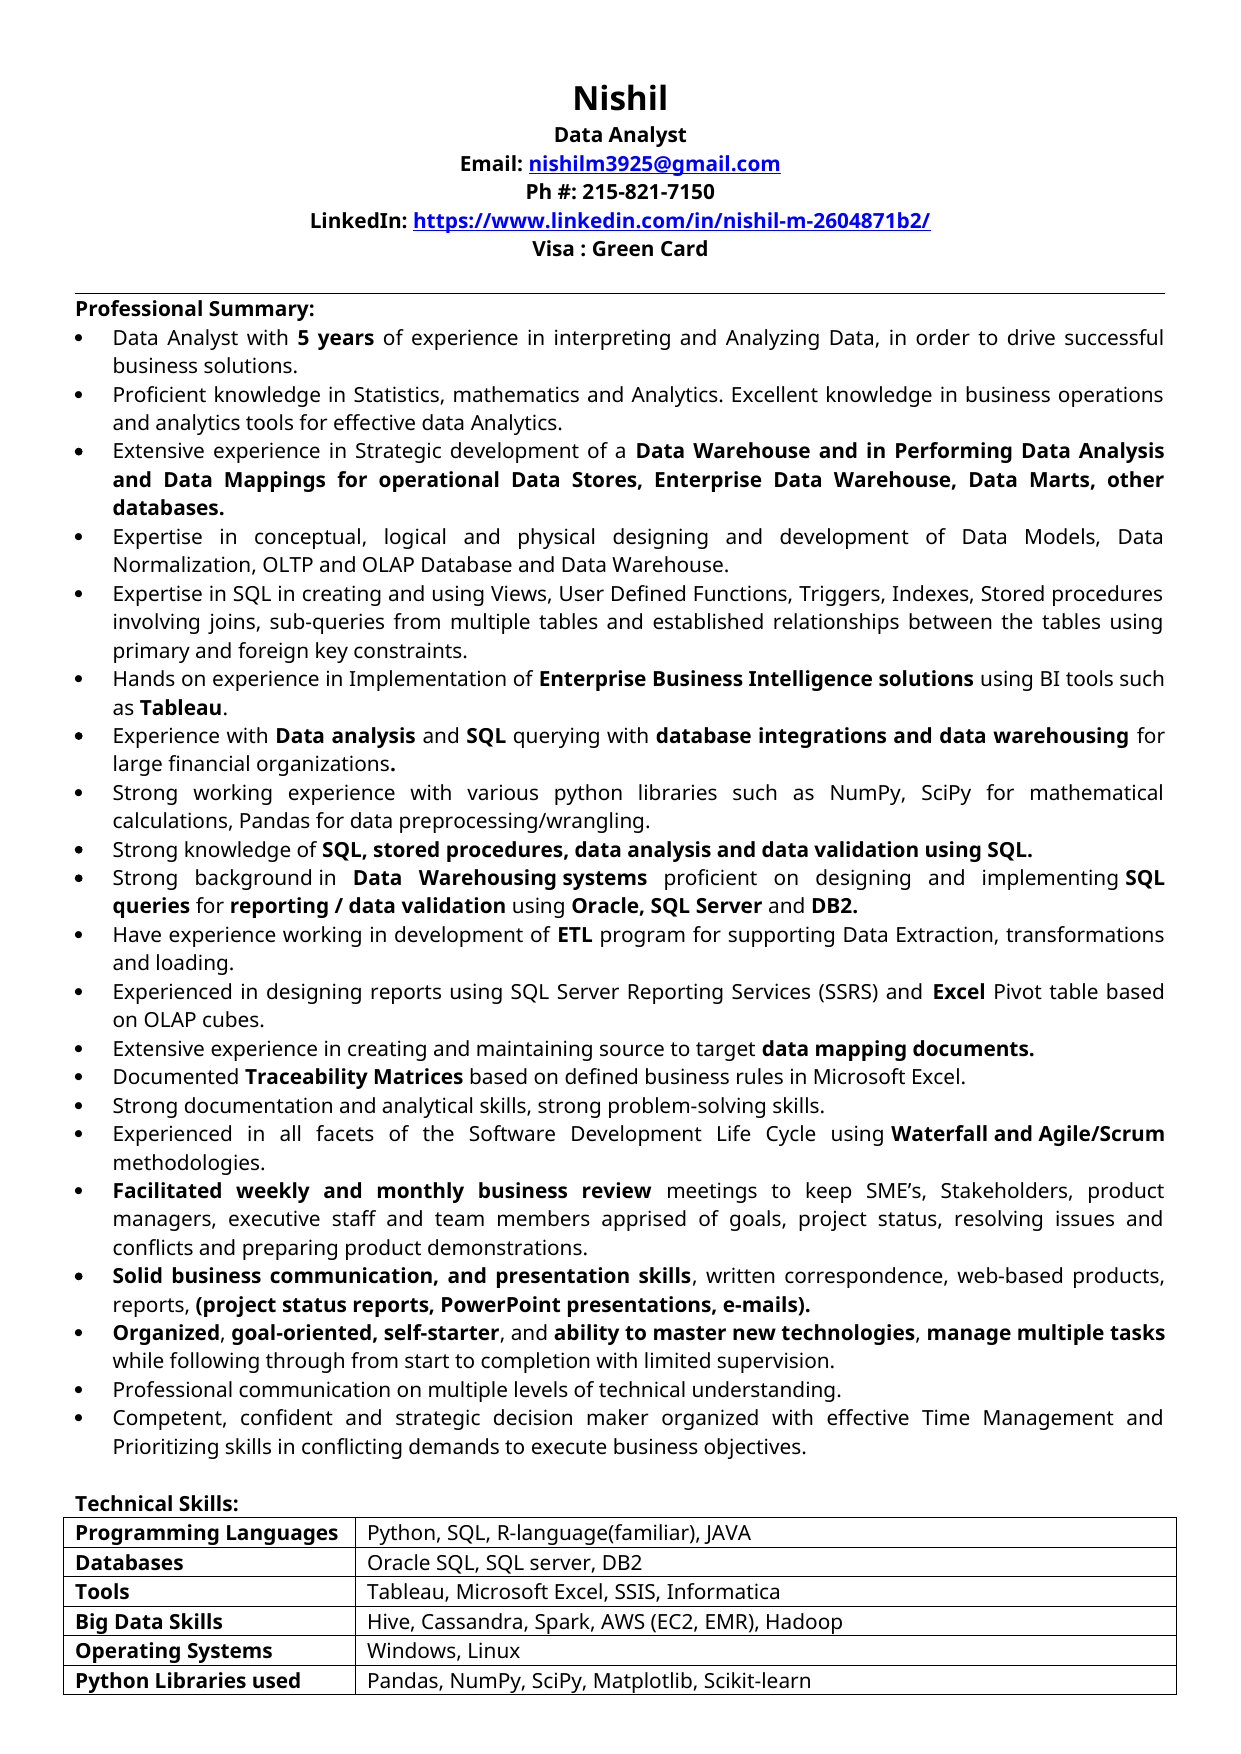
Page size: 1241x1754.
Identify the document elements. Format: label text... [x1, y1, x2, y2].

list Organized, goal-oriented, self-starter, and ability to master new technologies, manage multiple tasks while following through from start to completion with limited supervision. [75, 1318, 1165, 1375]
list Facilitated weekly and monthly business review meetings to keep SME’s, Stakeholders, product managers, executive staff and team members apprised of goals, project status, resolving issues and conflicts and preparing product demonstrations. [75, 1176, 1165, 1261]
table_cell Big Data Skills [64, 1607, 355, 1635]
list Professional communication on multiple levels of technical understanding. [75, 1375, 1165, 1403]
list Strong working experience with various python libraries such as NumPy, SciPy for mathematical calculations, Pandas for data preprocessing/wrangling. [75, 778, 1165, 835]
list Documented Traceability Matrices based on defined business rules in Microsoft Excel. [75, 1062, 1165, 1091]
list Proficient knowledge in Statistics, mathematics and Analytics. Excellent knowledge in business operations and analytics tools for effective data Analytics. [75, 380, 1165, 437]
text Data Analyst [75, 120, 1165, 149]
list Competent, confident and strategic decision maker organized with effective Time Management and Prioritizing skills in conflicting demands to execute business objectives. [75, 1403, 1165, 1460]
list Solid business communication, and presentation skills, written correspondence, web-based products, reports, (project status reports, PowerPoint presentations, e-mails). [75, 1261, 1165, 1318]
table_cell Oracle SQL, SQL server, DB2 [356, 1548, 1176, 1576]
list Strong documentation and analytical skills, strong problem-solving skills. [75, 1091, 1165, 1119]
text Professional Summary: [75, 294, 1165, 323]
list Expertise in conceptual, logical and physical designing and development of Data Models, Data Normalization, OLTP and OLAP Database and Data Warehouse. [75, 522, 1165, 579]
table_cell Pandas, NumPy, SciPy, Matplotlib, Scikit-learn [356, 1666, 1176, 1694]
table_cell Python Libraries used [64, 1666, 355, 1694]
table_cell Operating Systems [64, 1636, 355, 1665]
text Visa : Green Card [75, 234, 1165, 263]
list Have experience working in development of ETL program for supporting Data Extraction, transformations and loading. [75, 920, 1165, 977]
list Experience with Data analysis and SQL querying with database integrations and data warehousing for large financial organizations. [75, 721, 1165, 778]
table_header Programming Languages [64, 1518, 355, 1547]
list Hands on experience in Implementation of Enterprise Business Intelligence solutions using BI tools such as Tableau. [75, 664, 1165, 721]
list Expertise in SQL in creating and using Views, User Defined Functions, Triggers, Indexes, Stored procedures involving joins, sub-queries from multiple tables and established relationships between the tables using primary and foreign key constraints. [75, 579, 1165, 664]
text Technical Skills: [75, 1489, 1165, 1517]
text Ph #: ‪‪215-821-7150‬ [75, 177, 1165, 206]
text Email: nishilm3925@gmail.com [75, 149, 1165, 177]
list Strong knowledge of SQL, stored procedures, data analysis and data validation using SQL. [75, 835, 1165, 863]
list Experienced in all facets of the Software Development Life Cycle using Waterfall and Agile/Scrum methodologies. [75, 1119, 1165, 1176]
list Strong background in Data Warehousing systems proficient on designing and implementing SQL queries for reporting / data validation using Oracle, SQL Server and DB2. [75, 863, 1165, 920]
table_cell Windows, Linux [356, 1636, 1176, 1665]
list Experienced in designing reports using SQL Server Reporting Services (SSRS) and Excel Pivot table based on OLAP cubes. [75, 977, 1165, 1034]
text LinkedIn: https://www.linkedin.com/in/nishil-m-2604871b2/ [75, 206, 1165, 234]
table_cell Hive, Cassandra, Spark, AWS (EC2, EMR), Hadoop [356, 1607, 1176, 1635]
text Nishil [75, 75, 1165, 120]
list Extensive experience in creating and maintaining source to target data mapping documents. [75, 1034, 1165, 1062]
list Extensive experience in Strategic development of a Data Warehouse and in Performing Data Analysis and Data Mappings for operational Data Stores, Enterprise Data Warehouse, Data Marts, other databases. [75, 437, 1165, 522]
table_header Python, SQL, R-language(familiar), JAVA [356, 1518, 1176, 1547]
table_cell Databases [64, 1548, 355, 1576]
list Data Analyst with 5 years of experience in interpreting and Analyzing Data, in order to drive successful business solutions. [75, 323, 1165, 380]
table_cell Tableau, Microsoft Excel, SSIS, Informatica [356, 1577, 1176, 1606]
table_cell Tools [64, 1577, 355, 1606]
